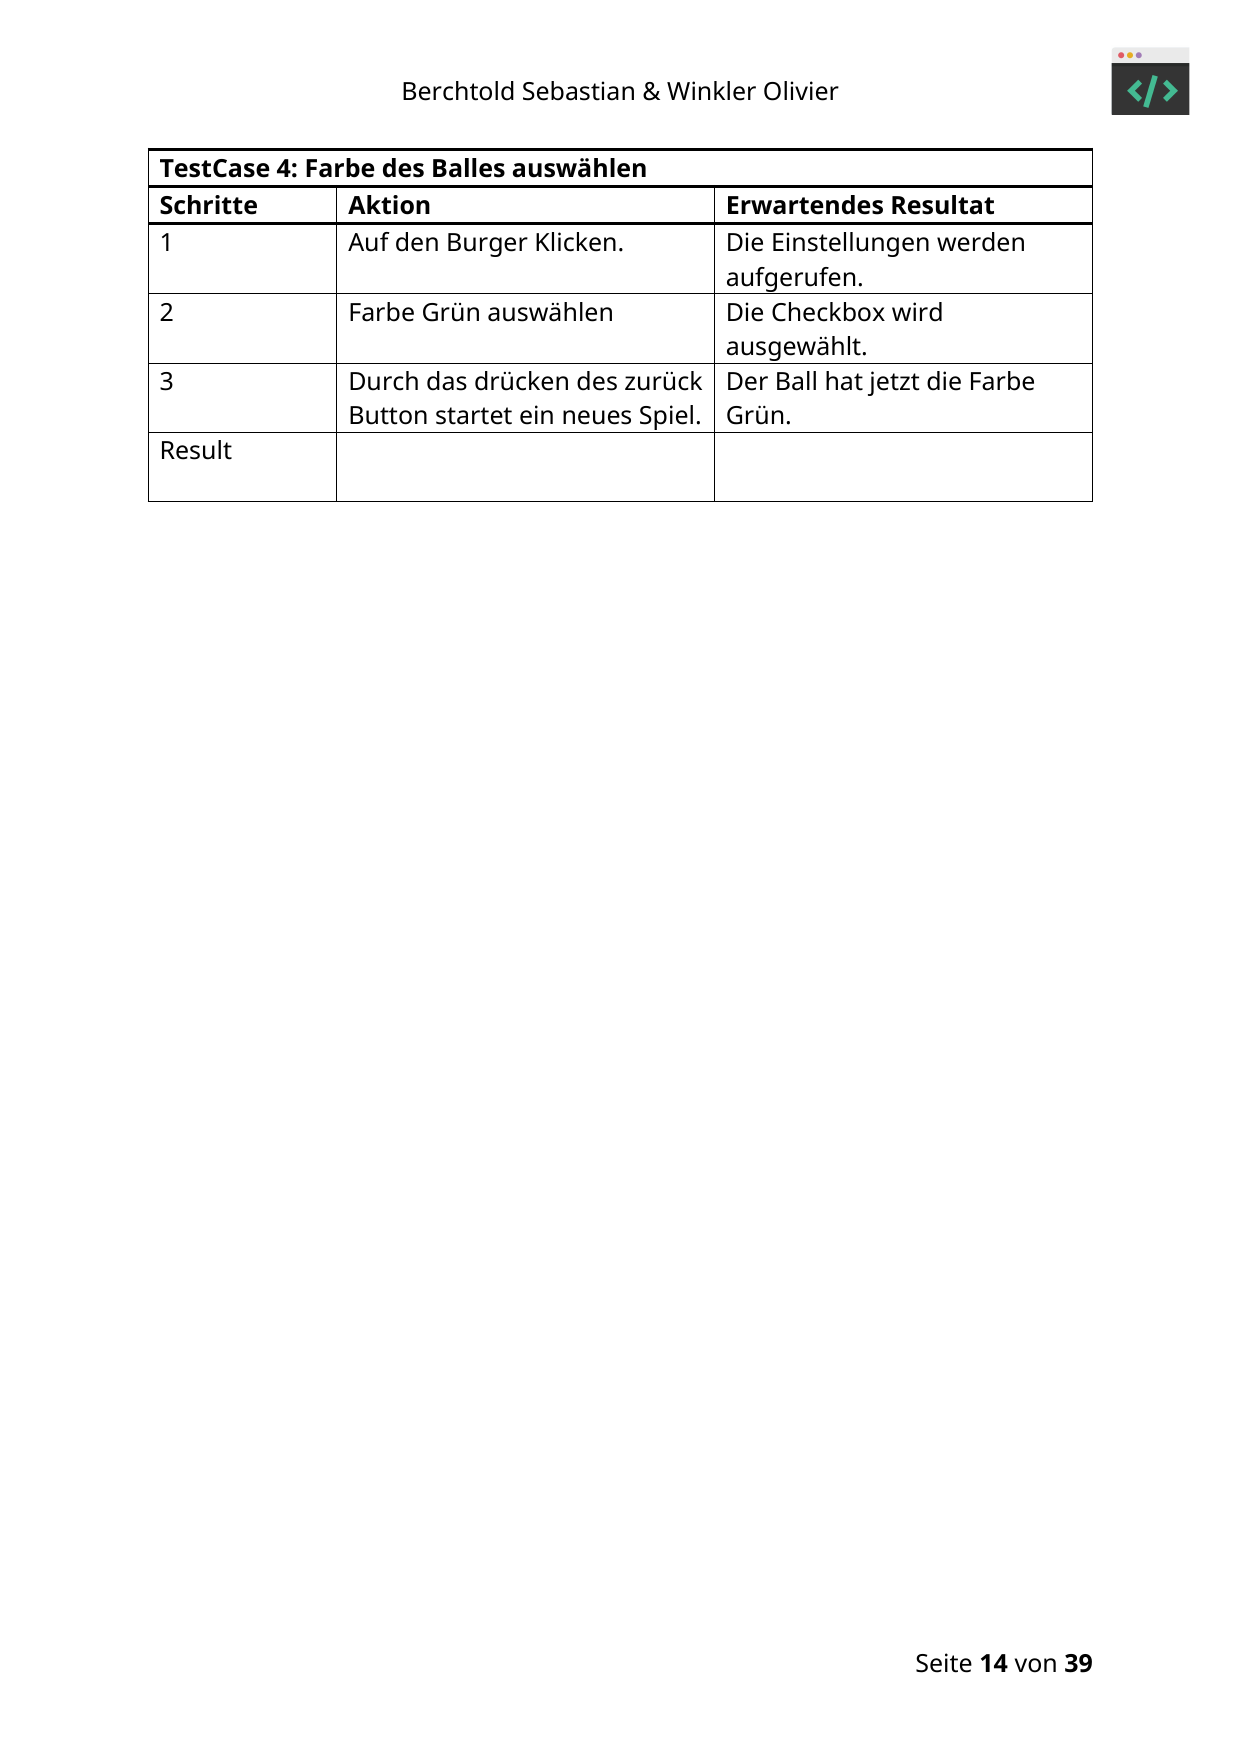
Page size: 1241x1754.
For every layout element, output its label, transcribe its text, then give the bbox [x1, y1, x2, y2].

table_cell 3 [149, 364, 336, 432]
table_cell Der Ball hat jetzt die Farbe Grün. [715, 364, 1092, 432]
table_cell Die Einstellungen werden aufgerufen. [715, 225, 1092, 293]
table_cell Erwartendes Resultat [715, 188, 1092, 222]
table_cell Durch das drücken des zurück Button startet ein neues Spiel. [337, 364, 714, 432]
table_cell Result [149, 433, 336, 501]
table_cell Auf den Burger Klicken. [337, 225, 714, 293]
picture [1111, 45, 1194, 118]
table_cell 1 [149, 225, 336, 293]
table_cell Schritte [149, 188, 336, 222]
table_cell Farbe Grün auswählen [337, 294, 714, 362]
table_cell [715, 433, 1092, 501]
table_header TestCase 4: Farbe des Balles auswählen [149, 151, 1092, 185]
table_cell 2 [149, 294, 336, 362]
table_cell Die Checkbox wird ausgewählt. [715, 294, 1092, 362]
table_cell Aktion [337, 188, 714, 222]
table_cell [337, 433, 714, 501]
